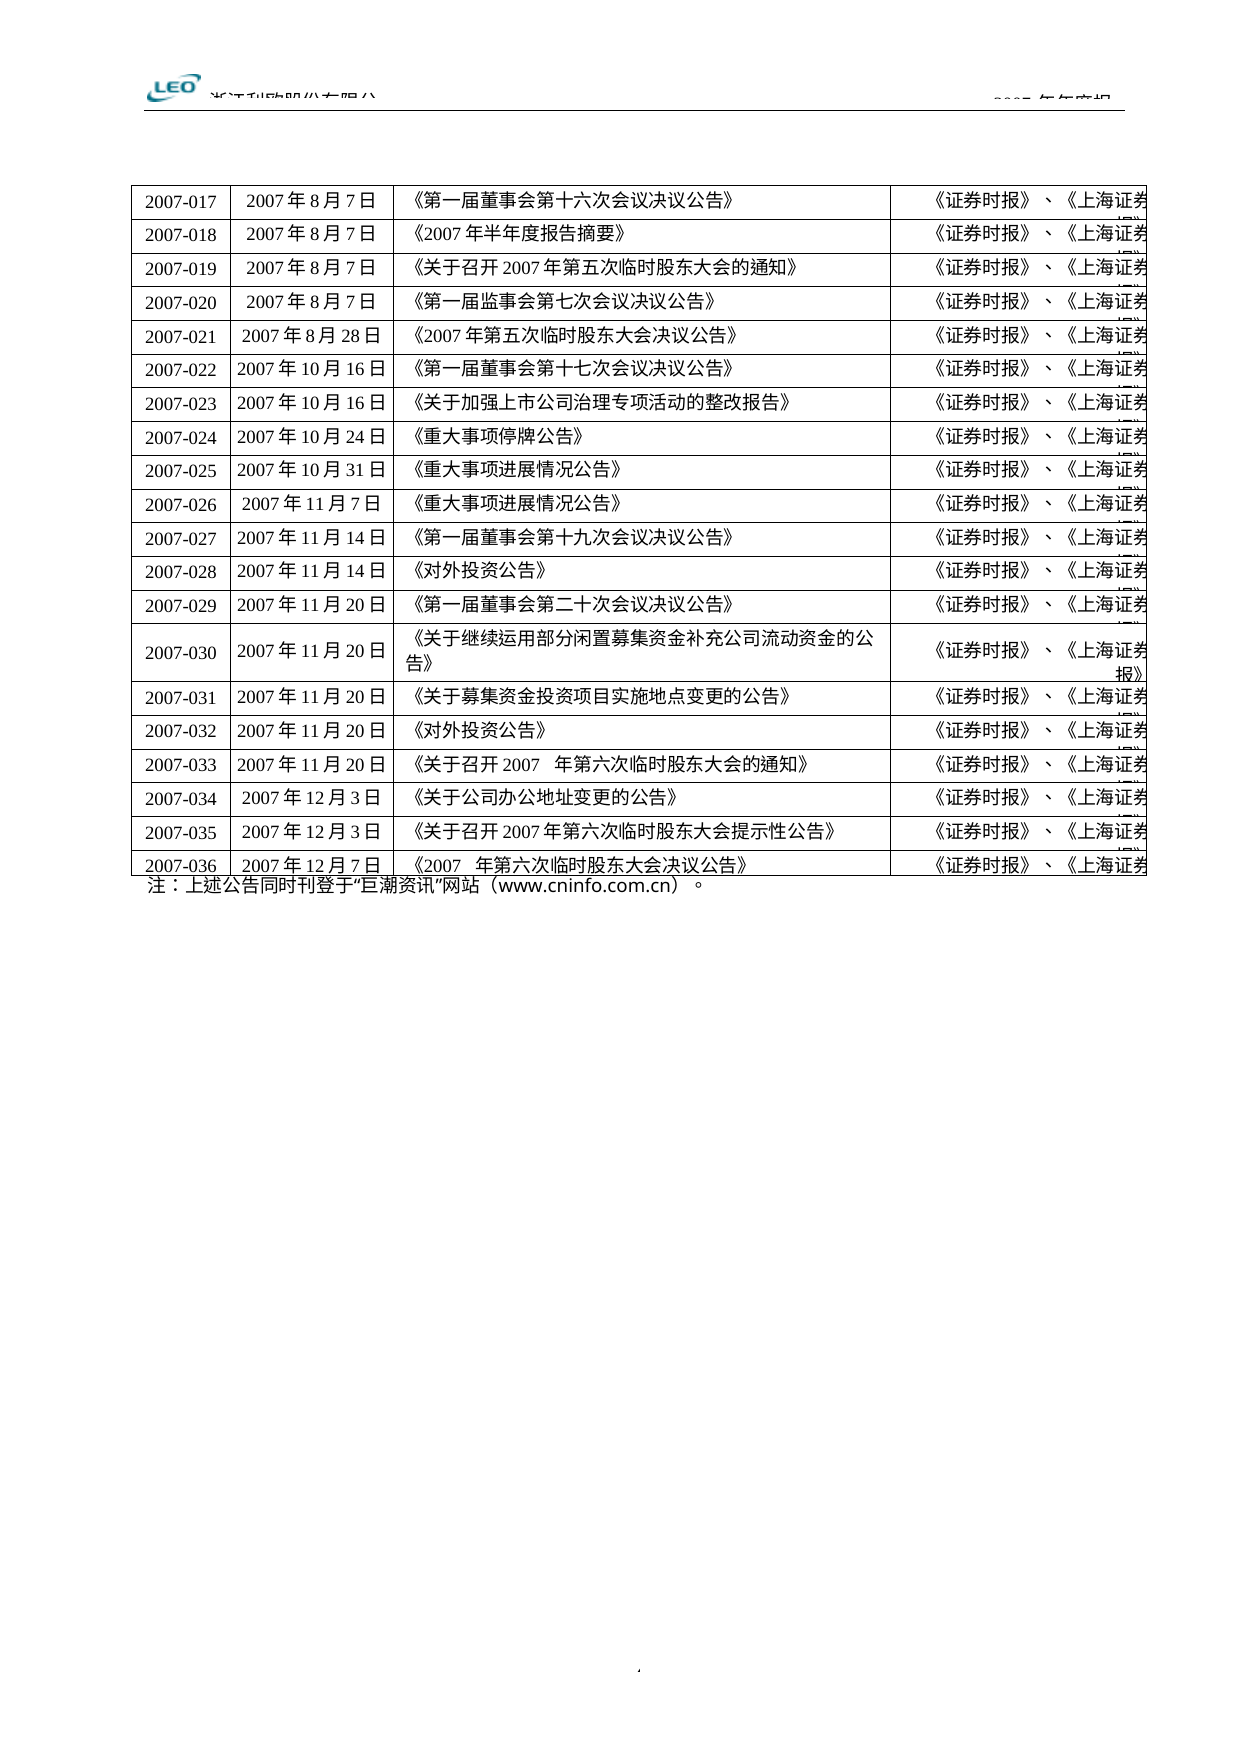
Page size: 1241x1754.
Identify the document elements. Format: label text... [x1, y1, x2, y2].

picture [147, 74, 201, 102]
text 注：上述公告同时刊登于“巨潮资讯”网站（www.cninfo.com.cn）。 [147, 876, 984, 897]
